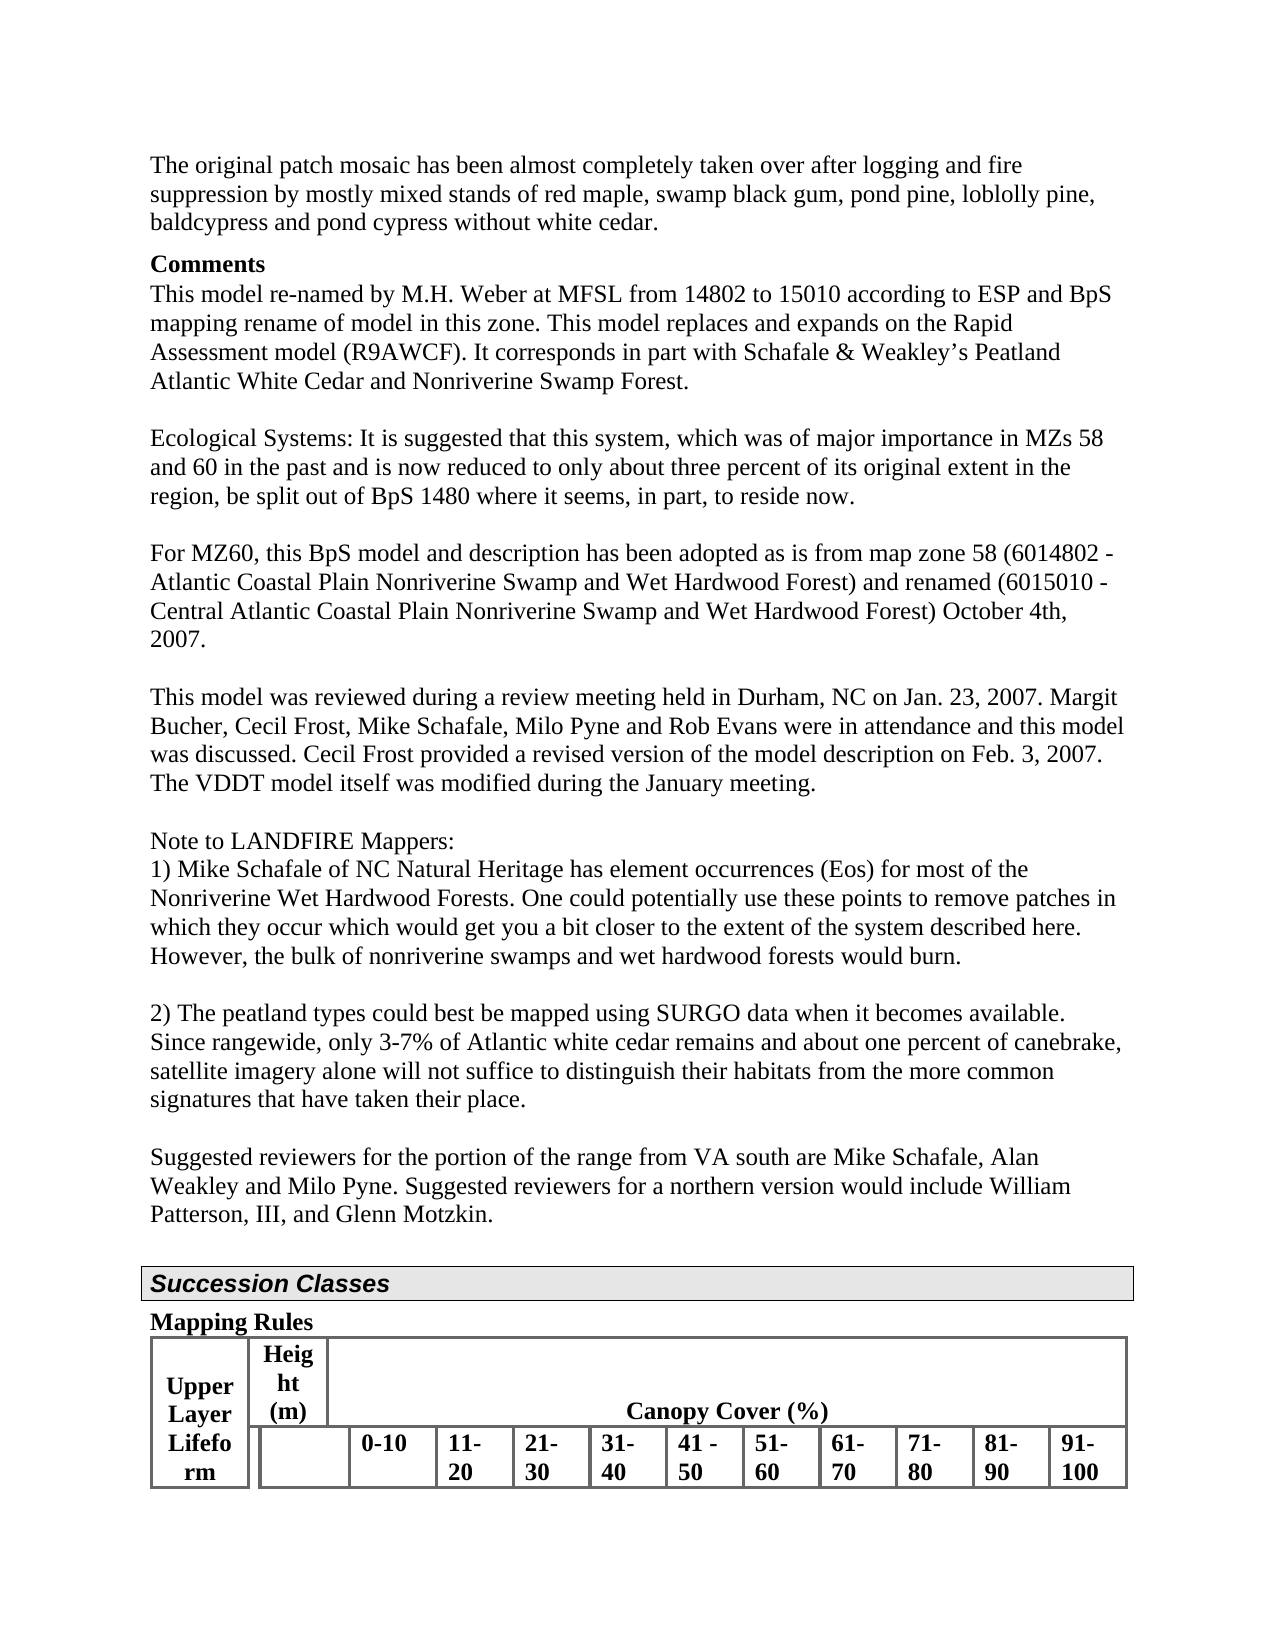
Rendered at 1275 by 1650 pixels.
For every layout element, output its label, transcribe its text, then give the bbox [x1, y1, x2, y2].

text This model re-named by M.H. Weber at MFSL from 14802 to 15010 according to ESP and BpS mapping rename of model in this zone. This model replaces and expands on the Rapid Assessment model (R9AWCF). It corresponds in part with Schafale & Weakley’s Peatland Atlantic White Cedar and Nonriverine Swamp Forest. [150, 279, 1125, 394]
text Suggested reviewers for the portion of the range from VA south are Mike Schafale, Alan Weakley and Milo Pyne. Suggested reviewers for a northern version would include William Patterson, III, and Glenn Motzkin. [150, 1142, 1125, 1228]
text Note to LANDFIRE Mappers: [150, 826, 1125, 854]
text For MZ60, this BpS model and description has been adopted as is from map zone 58 (6014802 - Atlantic Coastal Plain Nonriverine Swamp and Wet Hardwood Forest) and renamed (6015010 - Central Atlantic Coastal Plain Nonriverine Swamp and Wet Hardwood Forest) October 4th, 2007. [150, 538, 1125, 653]
table_cell 91-100 [1051, 1428, 1125, 1486]
table_cell 41 - 50 [668, 1428, 742, 1486]
table_header Canopy Cover (%) [329, 1339, 1125, 1425]
text 1) Mike Schafale of NC Natural Heritage has element occurrences (Eos) for most of the Nonriverine Wet Hardwood Forests. One could potentially use these points to remove patches in which they occur which would get you a bit closer to the extent of the system described here. However, the bulk of nonriverine swamps and wet hardwood forests would burn. [150, 854, 1125, 969]
text This model was reviewed during a review meeting held in Durham, NC on Jan. 23, 2007. Margit Bucher, Cecil Frost, Mike Schafale, Milo Pyne and Rob Evans were in attendance and this model was discussed. Cecil Frost provided a revised version of the model description on Feb. 3, 2007. The VDDT model itself was modified during the January meeting. [150, 682, 1125, 797]
text The original patch mosaic has been almost completely taken over after logging and fire suppression by mostly mixed stands of red maple, swamp black gum, pond pine, loblolly pine, baldcypress and pond cypress without white cedar. [150, 150, 1125, 236]
table_cell 11-20 [438, 1428, 512, 1486]
text Ecological Systems: It is suggested that this system, which was of major importance in MZs 58 and 60 in the past and is now reduced to only about three percent of its original extent in the region, be split out of BpS 1480 where it seems, in part, to reside now. [150, 423, 1125, 509]
table_cell 0-10 [351, 1428, 435, 1486]
table_cell 31-40 [592, 1428, 665, 1486]
table_cell 51-60 [745, 1428, 818, 1486]
text Comments [150, 249, 1125, 277]
table_header Upper Layer Lifeform [153, 1339, 247, 1486]
table_cell 21-30 [515, 1428, 588, 1486]
table_cell 61-70 [822, 1428, 895, 1486]
text Mapping Rules [150, 1307, 1125, 1336]
text 2) The peatland types could best be mapped using SURGO data when it becomes available. Since rangewide, only 3-7% of Atlantic white cedar remains and about one percent of canebrake, satellite imagery alone will not suffice to distinguish their habitats from the more common signatures that have taken their place. [150, 998, 1125, 1113]
table_cell 81-90 [975, 1428, 1048, 1486]
table_cell 71-80 [898, 1428, 972, 1486]
text Succession Classes [142, 1267, 1133, 1300]
table_header Height (m) [250, 1339, 326, 1425]
